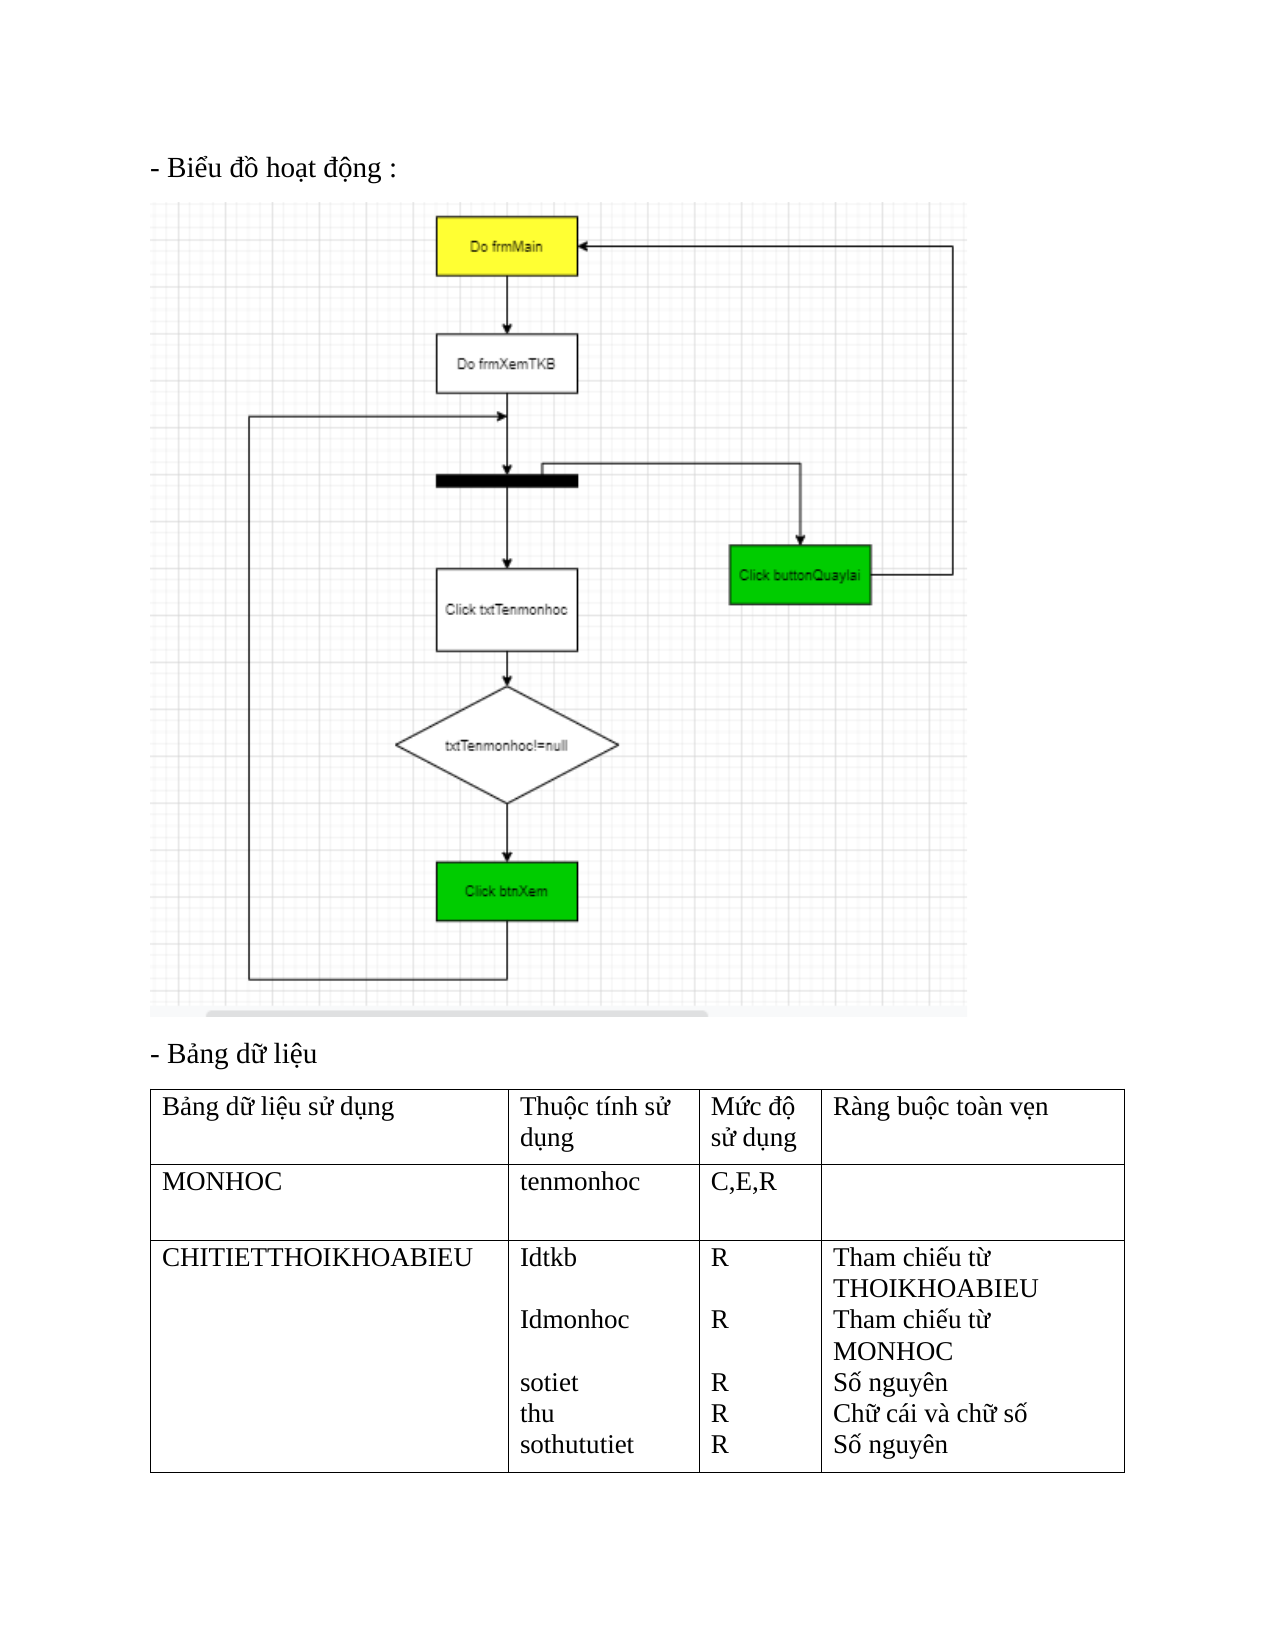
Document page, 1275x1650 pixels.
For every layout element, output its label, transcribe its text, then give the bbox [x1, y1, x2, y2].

text - Bảng dữ liệu [150, 1036, 1125, 1069]
table_header Thuộc tính sử dụng [509, 1090, 699, 1164]
table_header Mức độ sử dụng [700, 1090, 821, 1164]
table_cell C,E,R [700, 1165, 821, 1240]
table_cell Idtkb Idmonhoc sotiet thu sothututiet [509, 1241, 699, 1472]
table_cell tenmonhoc [509, 1165, 699, 1240]
table_header Ràng buộc toàn vẹn [822, 1090, 1124, 1164]
table_cell [822, 1165, 1124, 1240]
picture [150, 202, 968, 1017]
table_cell R R R R R [700, 1241, 821, 1472]
table_cell MONHOC [151, 1165, 508, 1240]
text - Biểu đồ hoạt động : [150, 150, 1125, 183]
table_cell Tham chiếu từ THOIKHOABIEU Tham chiếu từ MONHOC Số nguyên Chữ cái và chữ số Số nguyên [822, 1241, 1124, 1472]
table_header Bảng dữ liệu sử dụng [151, 1090, 508, 1164]
table_cell CHITIETTHOIKHOABIEU [151, 1241, 508, 1472]
